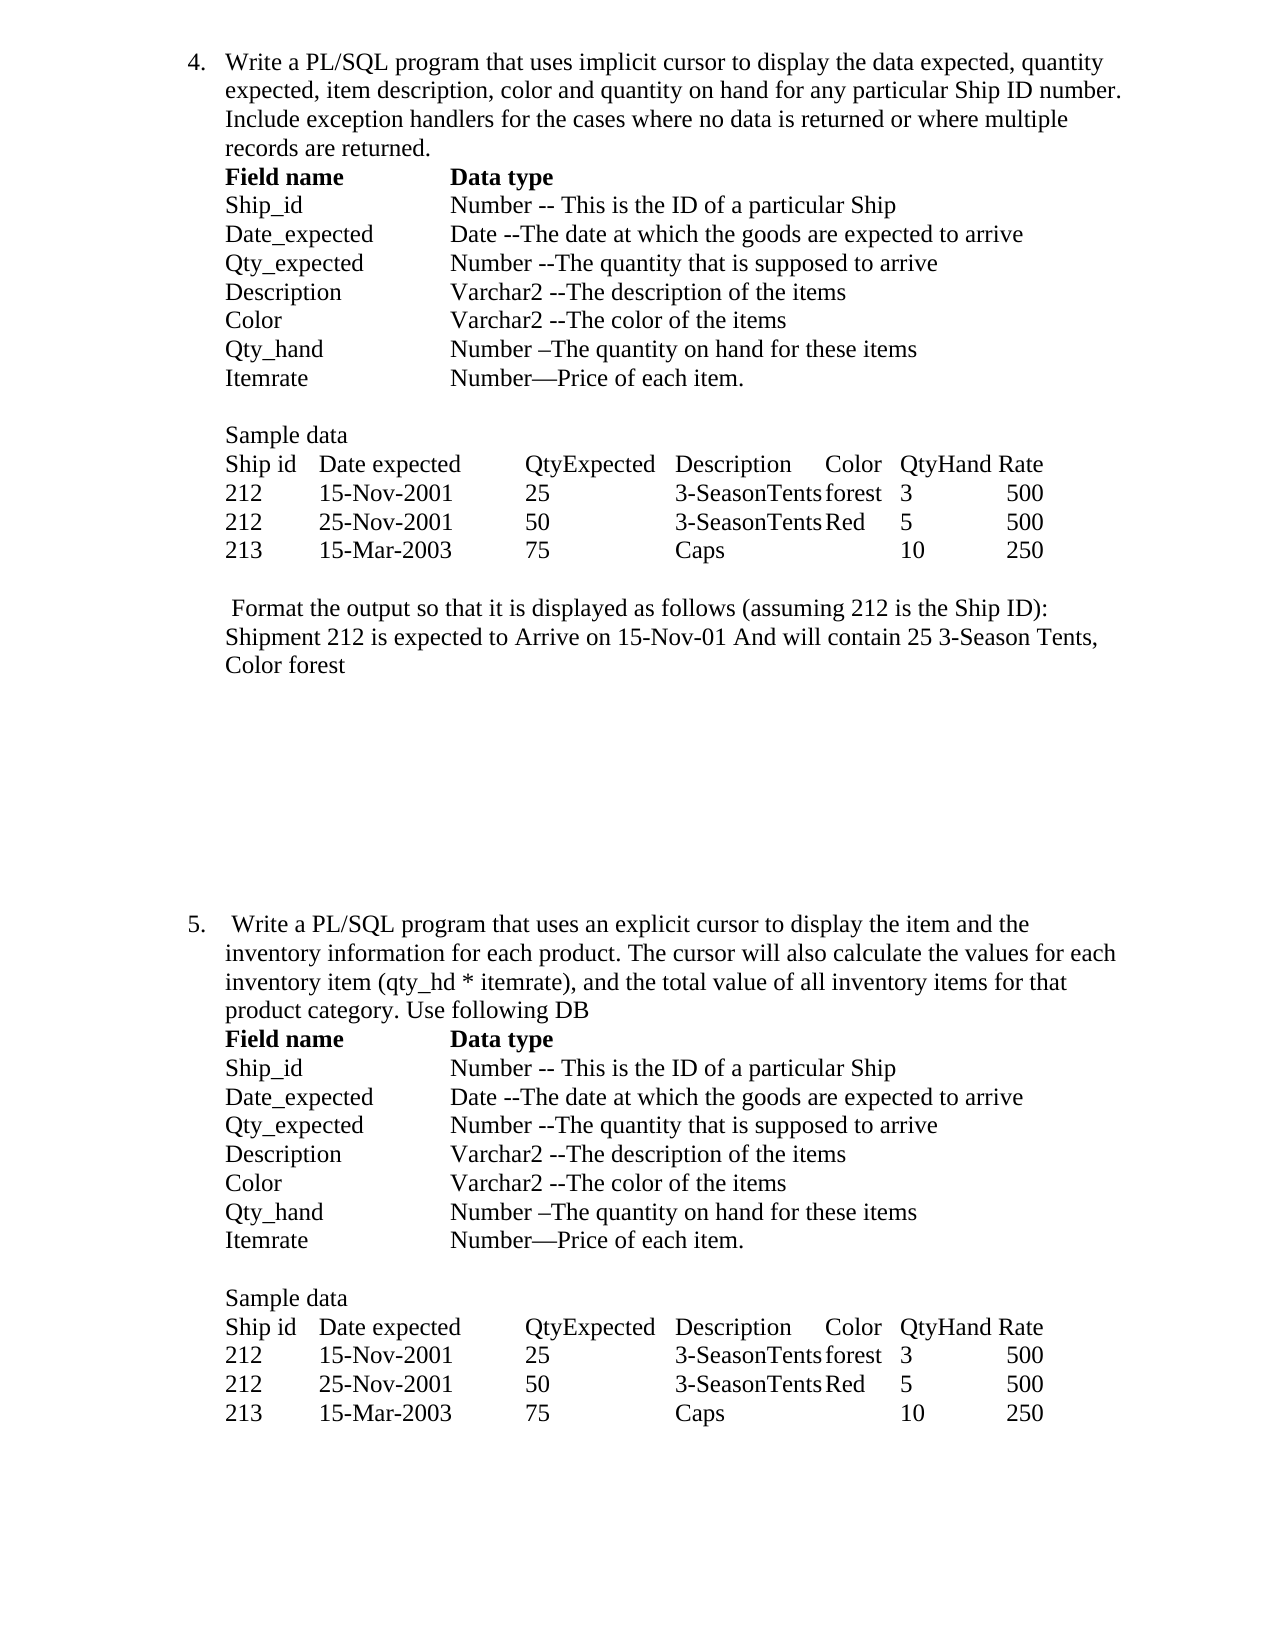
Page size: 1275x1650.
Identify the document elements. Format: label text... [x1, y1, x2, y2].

text Field name Data type [225, 162, 1125, 191]
list Write a PL/SQL program that uses implicit cursor to display the data expected, quantity expected, item description, color and quantity on hand for any particular Ship ID number. Include exception handlers for the cases where no data is returned or where multiple records are returned. [187, 47, 1144, 162]
text Format the output so that it is displayed as follows (assuming 212 is the Ship ID): [225, 593, 1144, 622]
text Qty_hand Number –The quantity on hand for these items [225, 1197, 1144, 1226]
text Ship id Date expected QtyExpected Description Color QtyHand Rate [225, 1312, 1144, 1341]
text Description Varchar2 --The description of the items [225, 277, 1144, 306]
text Date_expected Date --The date at which the goods are expected to arrive [225, 1082, 1144, 1111]
text 213 75 Caps 10 250 [225, 1398, 1144, 1427]
text 212 25 3-SeasonTents forest 3 500 [225, 1341, 1144, 1369]
text Color Varchar2 --The color of the items [225, 306, 1144, 334]
text 212 15-Nov-2001 25 3-SeasonTents forest 3 500 [225, 478, 1144, 507]
text Shipment 212 is expected to Arrive on 15-Nov-01 And will contain 25 3-Season Tents, Color forest [225, 622, 1144, 679]
text Ship_id Number -- This is the ID of a particular Ship [225, 1053, 1144, 1082]
text Sample data [225, 421, 1144, 449]
text Itemrate Number—Price of each item. [225, 1226, 1144, 1254]
text Color Varchar2 --The color of the items [225, 1168, 1144, 1197]
text 212 50 3-SeasonTents Red 5 500 [225, 1369, 1144, 1398]
text Qty_expected Number --The quantity that is supposed to arrive [225, 248, 1144, 277]
text Date_expected Date --The date at which the goods are expected to arrive [225, 219, 1144, 248]
text Itemrate Number—Price of each item. [225, 363, 1144, 392]
text Qty_hand Number –The quantity on hand for these items [225, 334, 1144, 363]
text Sample data [225, 1283, 1144, 1312]
text Description Varchar2 --The description of the items [225, 1139, 1144, 1168]
text Ship_id Number -- This is the ID of a particular Ship [225, 191, 1144, 219]
text Qty_expected Number --The quantity that is supposed to arrive [225, 1111, 1144, 1139]
text Ship id Date expected QtyExpected Description Color QtyHand Rate [225, 449, 1144, 478]
list Write a PL/SQL program that uses an explicit cursor to display the item and the inventory information for each product. The cursor will also calculate the values for each inventory item (qty_hd * itemrate), and the total value of all inventory items for that product category. Use following DB Field name Data type [187, 909, 1125, 1053]
text 213 15-Mar-2003 75 Caps 10 250 [225, 536, 1144, 564]
text 212 25-Nov-2001 50 3-SeasonTents Red 5 500 [225, 507, 1144, 536]
